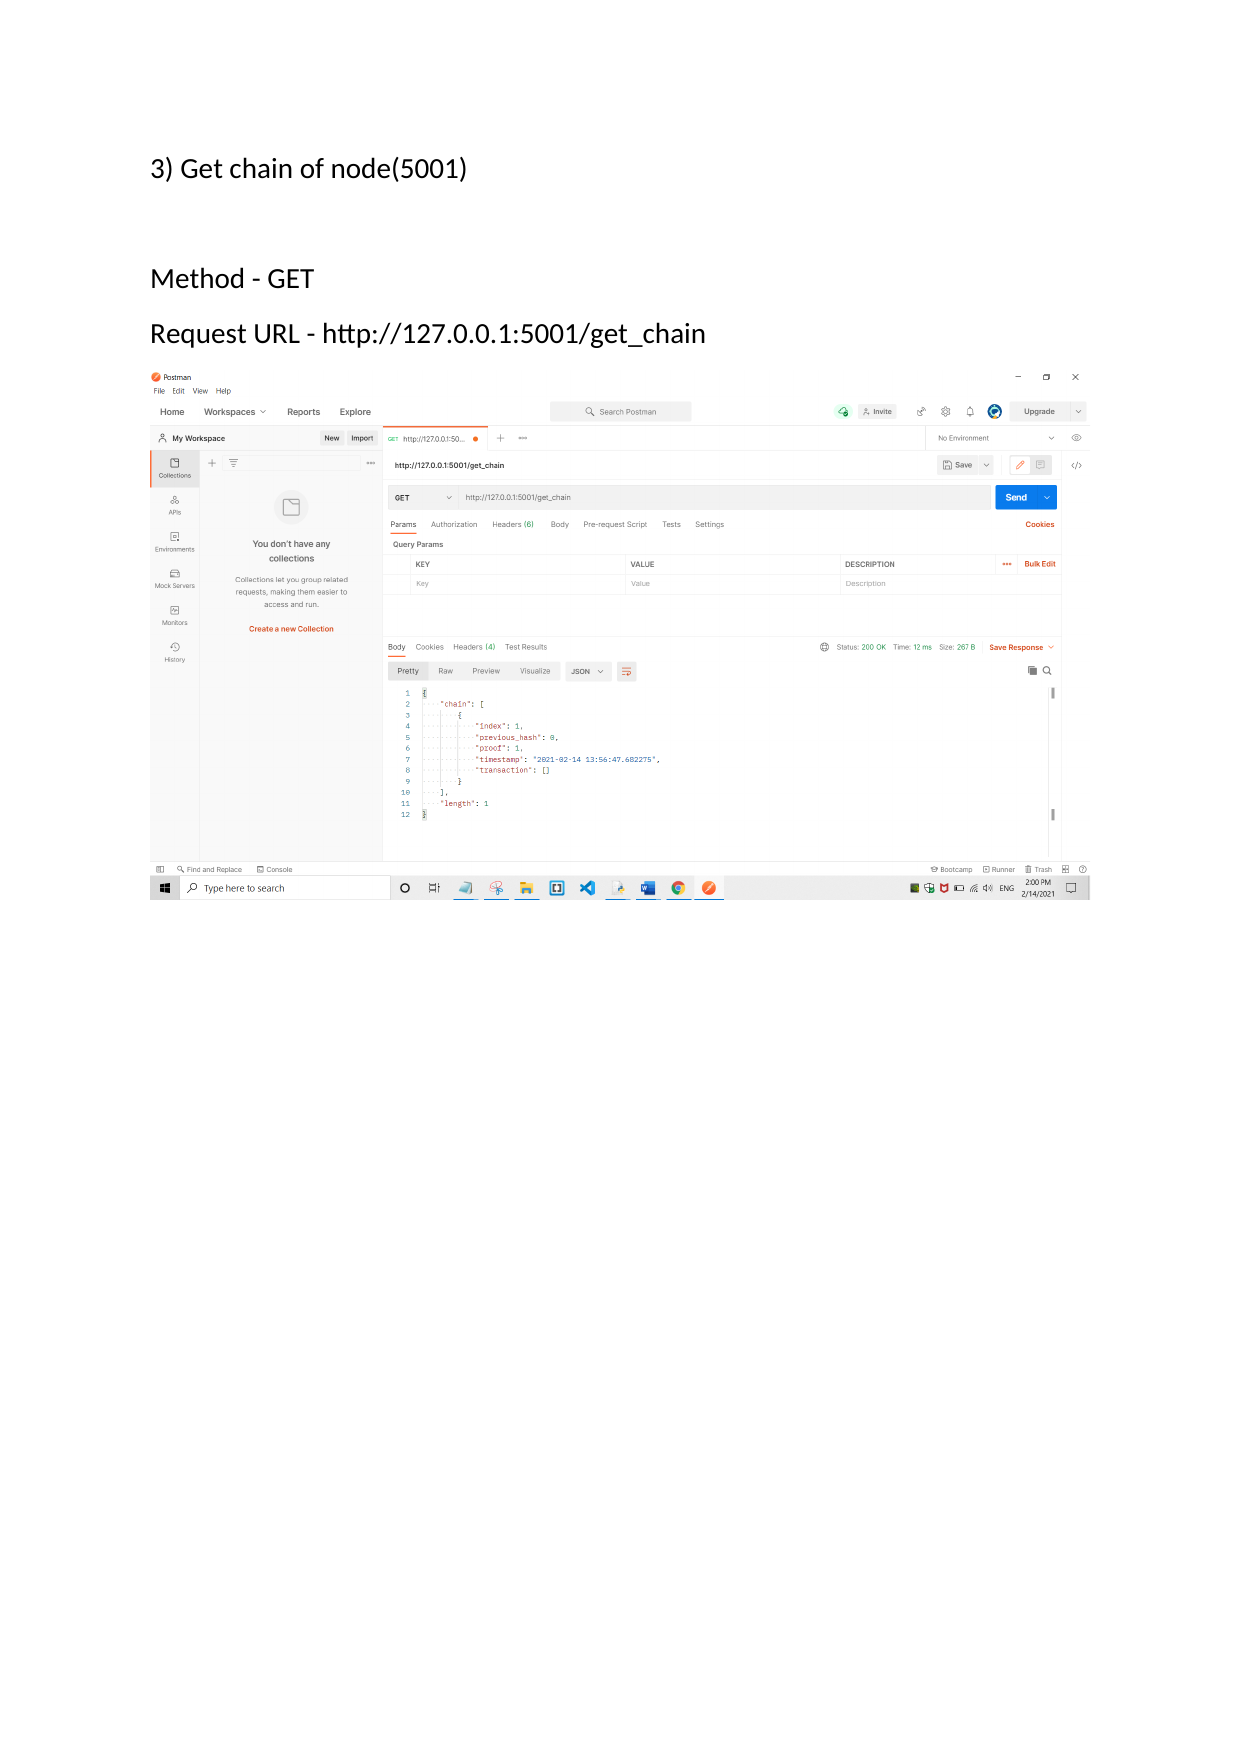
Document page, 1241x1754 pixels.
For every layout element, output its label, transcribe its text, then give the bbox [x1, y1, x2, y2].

picture [150, 370, 1091, 900]
text Request URL - http://127.0.0.1:5001/get_chain [150, 315, 1090, 351]
text Method - GET [150, 260, 1090, 296]
text 3) Get chain of node(5001) [150, 150, 1090, 186]
